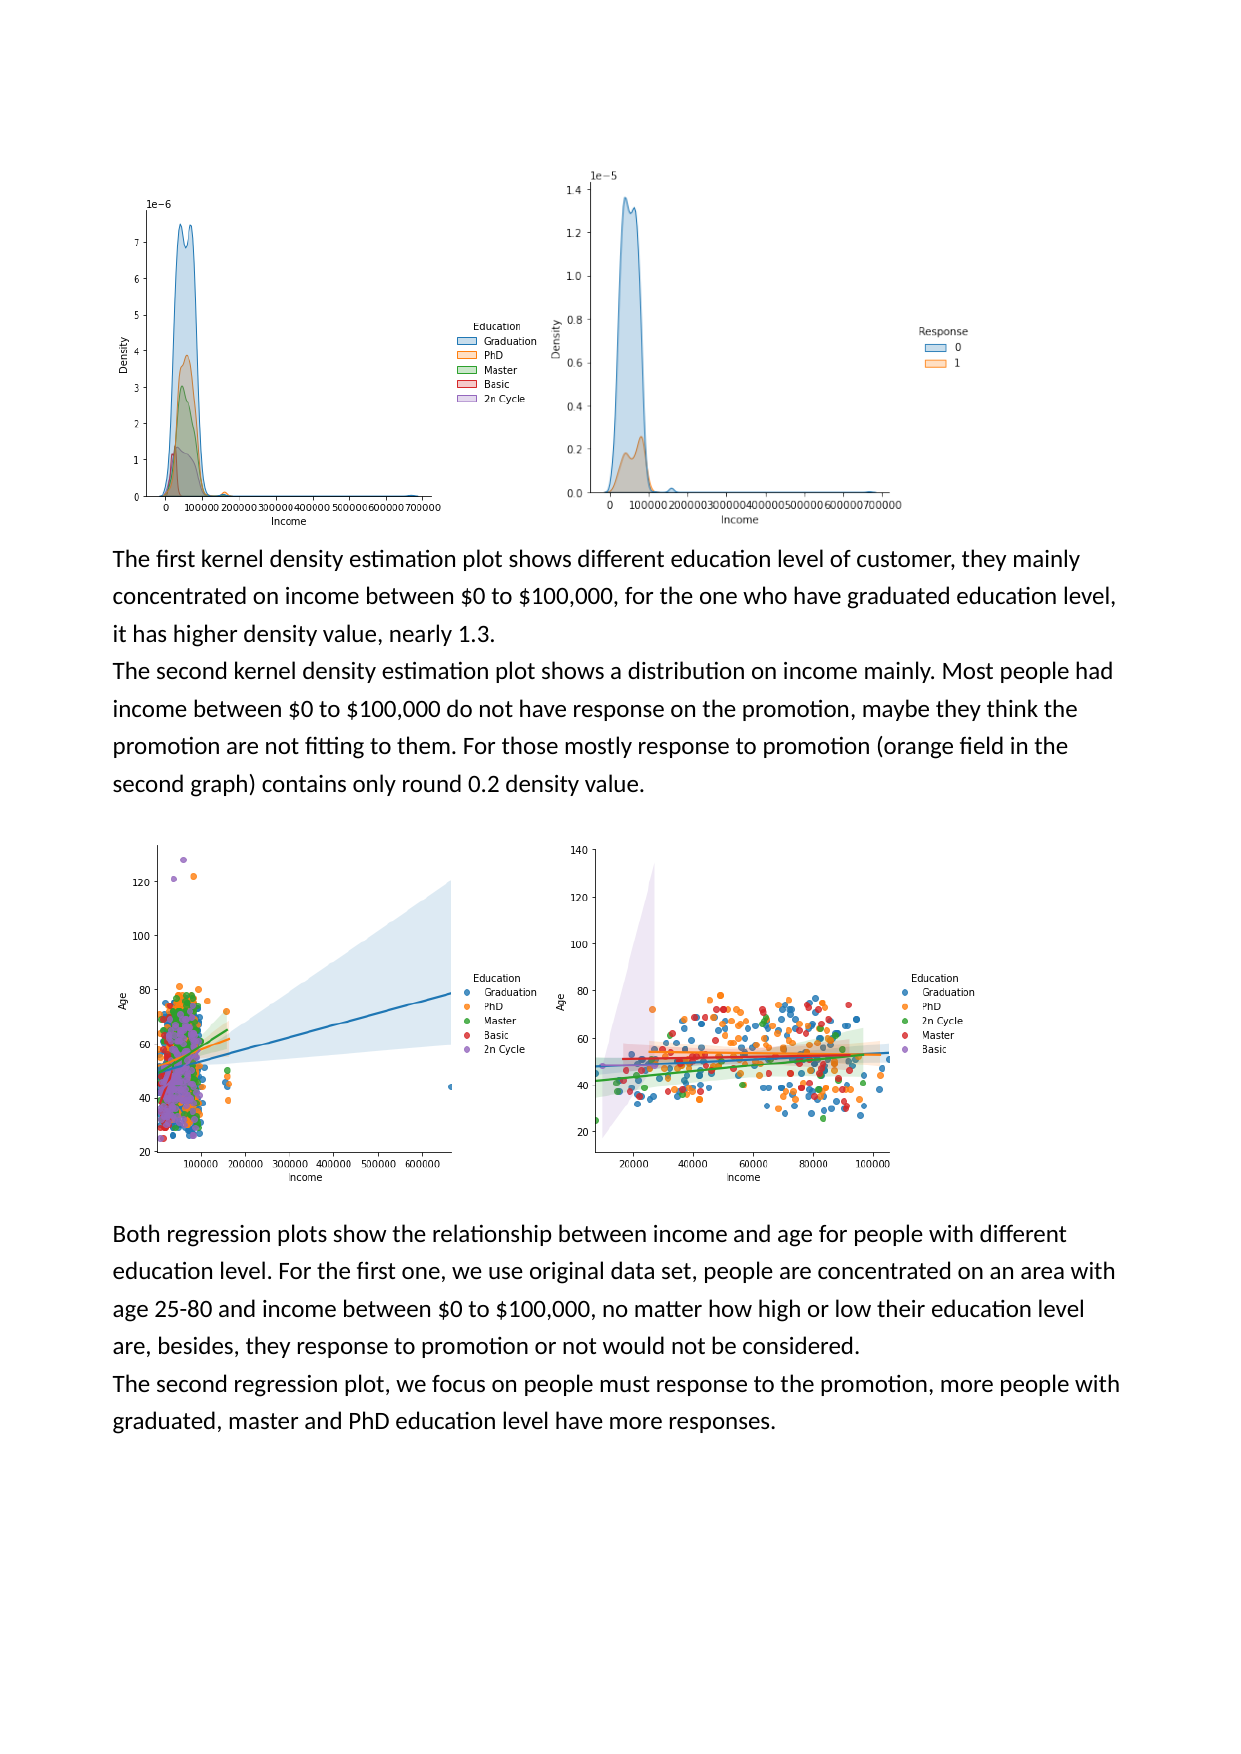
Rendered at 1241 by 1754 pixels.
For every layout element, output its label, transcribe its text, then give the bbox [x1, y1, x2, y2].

picture [550, 839, 983, 1188]
text The second kernel density estimation plot shows a distribution on income mainly. Most people had income between $0 to $100,000 do not have response on the promotion, maybe they think the promotion are not fitting to them. For those mostly response to promotion (orange field in the second graph) contains only round 0.2 density value. [112, 652, 1128, 802]
text The second regression plot, we focus on people must response to the promotion, more people with graduated, master and PhD education level have more responses. [112, 1364, 1128, 1439]
text Both regression plots show the relationship between income and age for people with different education level. For the first one, we use original data set, people are concentrated on an area with age 25-80 and income between $0 to $100,000, no matter how high or low their education level are, besides, they response to promotion or not would not be considered. [112, 1214, 1128, 1364]
picture [112, 164, 977, 532]
text The first kernel density estimation plot shows different education level of customer, they mainly concentrated on income between $0 to $100,000, for the one who have graduated education level, it has higher density value, nearly 1.3. [112, 539, 1128, 652]
picture [112, 839, 545, 1188]
